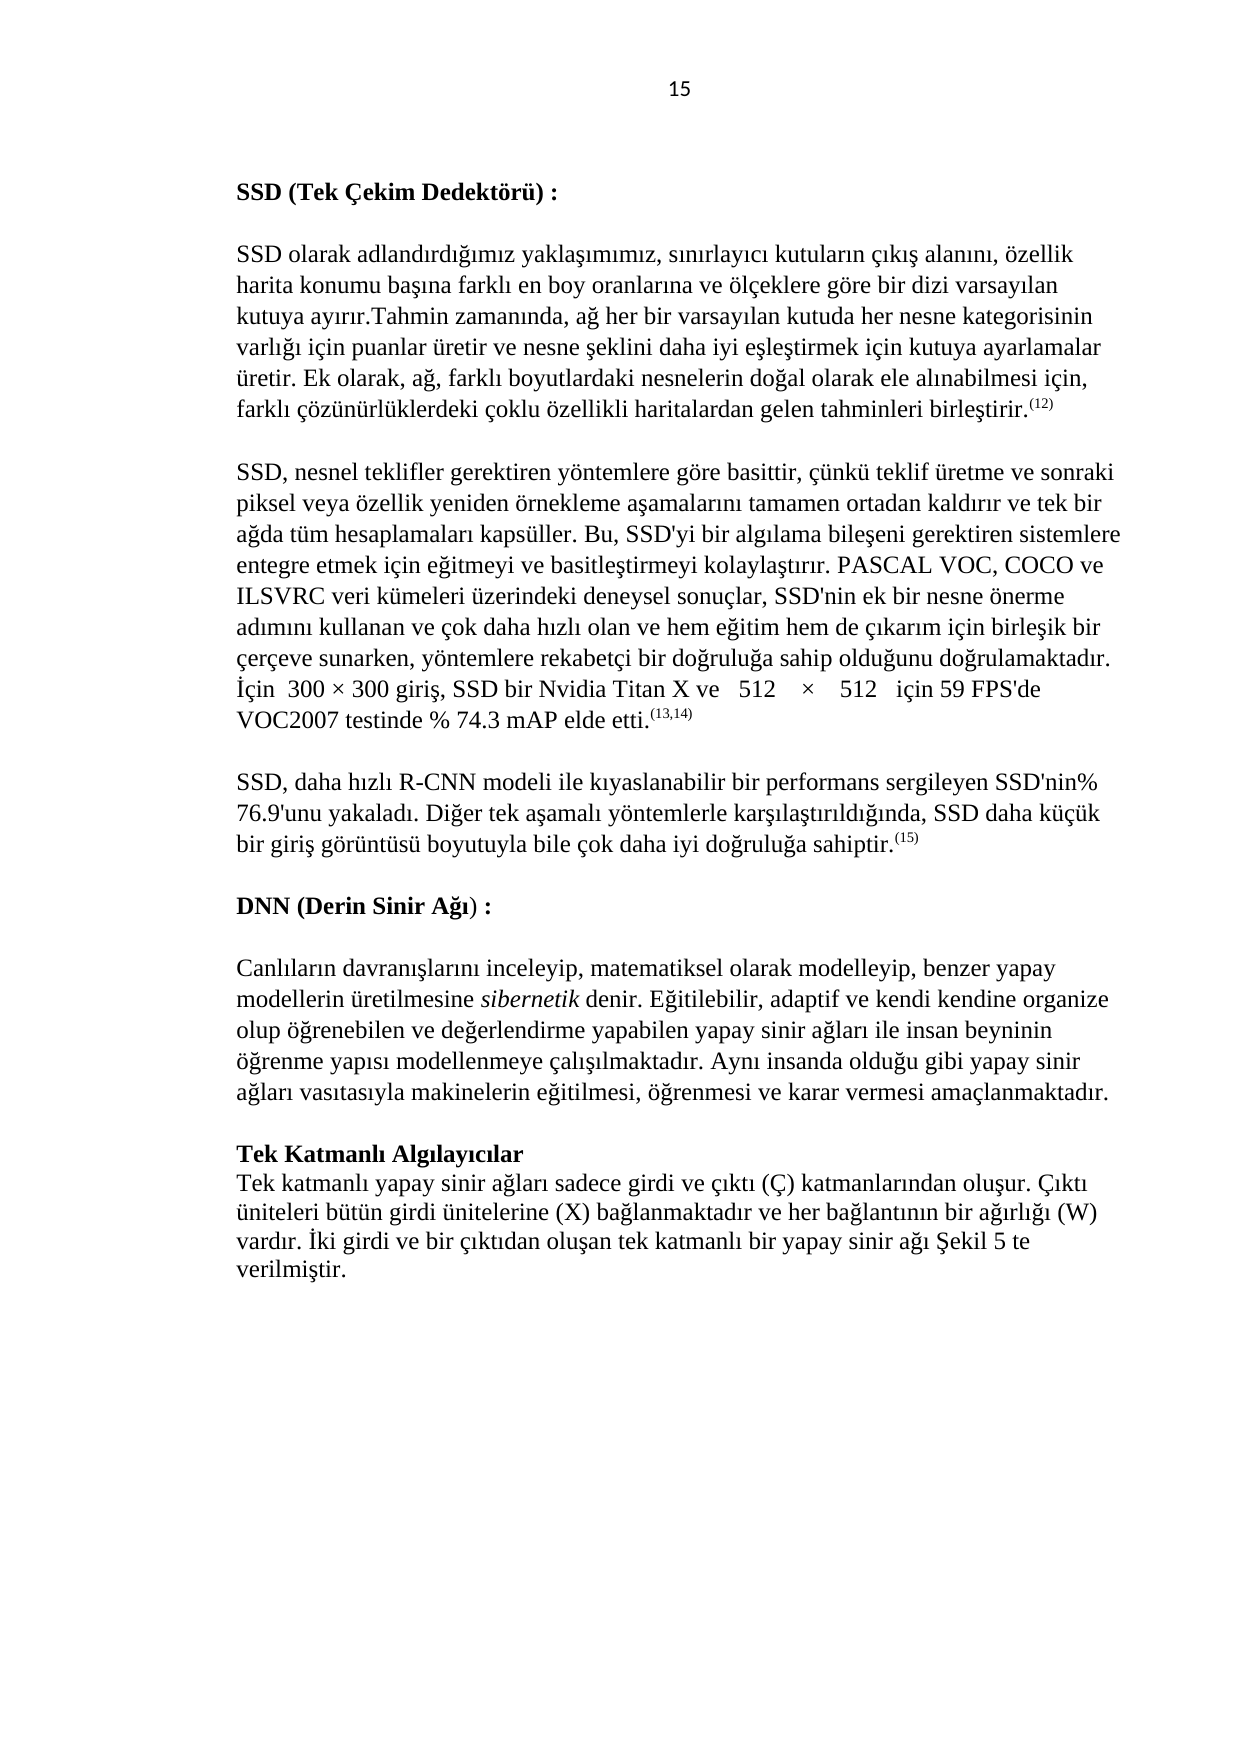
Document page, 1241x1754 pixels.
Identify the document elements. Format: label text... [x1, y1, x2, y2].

text SSD olarak adlandırdığımız yaklaşımımız, sınırlayıcı kutuların çıkış alanını, özellik harita konumu başına farklı en boy oranlarına ve ölçeklere göre bir dizi varsayılan kutuya ayırır.Tahmin zamanında, ağ her bir varsayılan kutuda her nesne kategorisinin varlığı için puanlar üretir ve nesne şeklini daha iyi eşleştirmek için kutuya ayarlamalar üretir. Ek olarak, ağ, farklı boyutlardaki nesnelerin doğal olarak ele alınabilmesi için, farklı çözünürlüklerdeki çoklu özellikli haritalardan gelen tahminleri birleştirir.(12) [236, 239, 1122, 423]
text DNN (Derin Sinir Ağı) : [236, 891, 1122, 920]
text SSD, nesnel teklifler gerektiren yöntemlere göre basittir, çünkü teklif üretme ve sonraki piksel veya özellik yeniden örnekleme aşamalarını tamamen ortadan kaldırır ve tek bir ağda tüm hesaplamaları kapsüller. Bu, SSD'yi bir algılama bileşeni gerektiren sistemlere entegre etmek için eğitmeyi ve basitleştirmeyi kolaylaştırır. PASCAL VOC, COCO ve ILSVRC veri kümeleri üzerindeki deneysel sonuçlar, SSD'nin ek bir nesne önerme adımını kullanan ve çok daha hızlı olan ve hem eğitim hem de çıkarım için birleşik bir çerçeve sunarken, yöntemlere rekabetçi bir doğruluğa sahip olduğunu doğrulamaktadır. [236, 457, 1122, 672]
text İçin 300 × 300 giriş, SSD bir Nvidia Titan X ve 512 × 512 için 59 FPS'de VOC2007 testinde % 74.3 mAP elde etti.(13,14) [236, 674, 1122, 734]
text SSD (Tek Çekim Dedektörü) : [236, 177, 1122, 206]
text Canlıların davranışlarını inceleyip, matematiksel olarak modelleyip, benzer yapay modellerin üretilmesine sibernetik denir. Eğitilebilir, adaptif ve kendi kendine organize olup öğrenebilen ve değerlendirme yapabilen yapay sinir ağları ile insan beyninin öğrenme yapısı modellenmeye çalışılmaktadır. Aynı insanda olduğu gibi yapay sinir ağları vasıtasıyla makinelerin eğitilmesi, öğrenmesi ve karar vermesi amaçlanmaktadır. [236, 953, 1122, 1106]
text SSD, daha hızlı R-CNN modeli ile kıyaslanabilir bir performans sergileyen SSD'nin% 76.9'unu yakaladı. Diğer tek aşamalı yöntemlerle karşılaştırıldığında, SSD daha küçük bir giriş görüntüsü boyutuyla bile çok daha iyi doğruluğa sahiptir.(15) [236, 767, 1122, 858]
text Tek Katmanlı Algılayıcılar Tek katmanlı yapay sinir ağları sadece girdi ve çıktı (Ç) katmanlarından oluşur. Çıktı üniteleri bütün girdi ünitelerine (X) bağlanmaktadır ve her bağlantının bir ağırlığı (W) vardır. İki girdi ve bir çıktıdan oluşan tek katmanlı bir yapay sinir ağı Şekil 5 te verilmiştir. [236, 1139, 1122, 1283]
